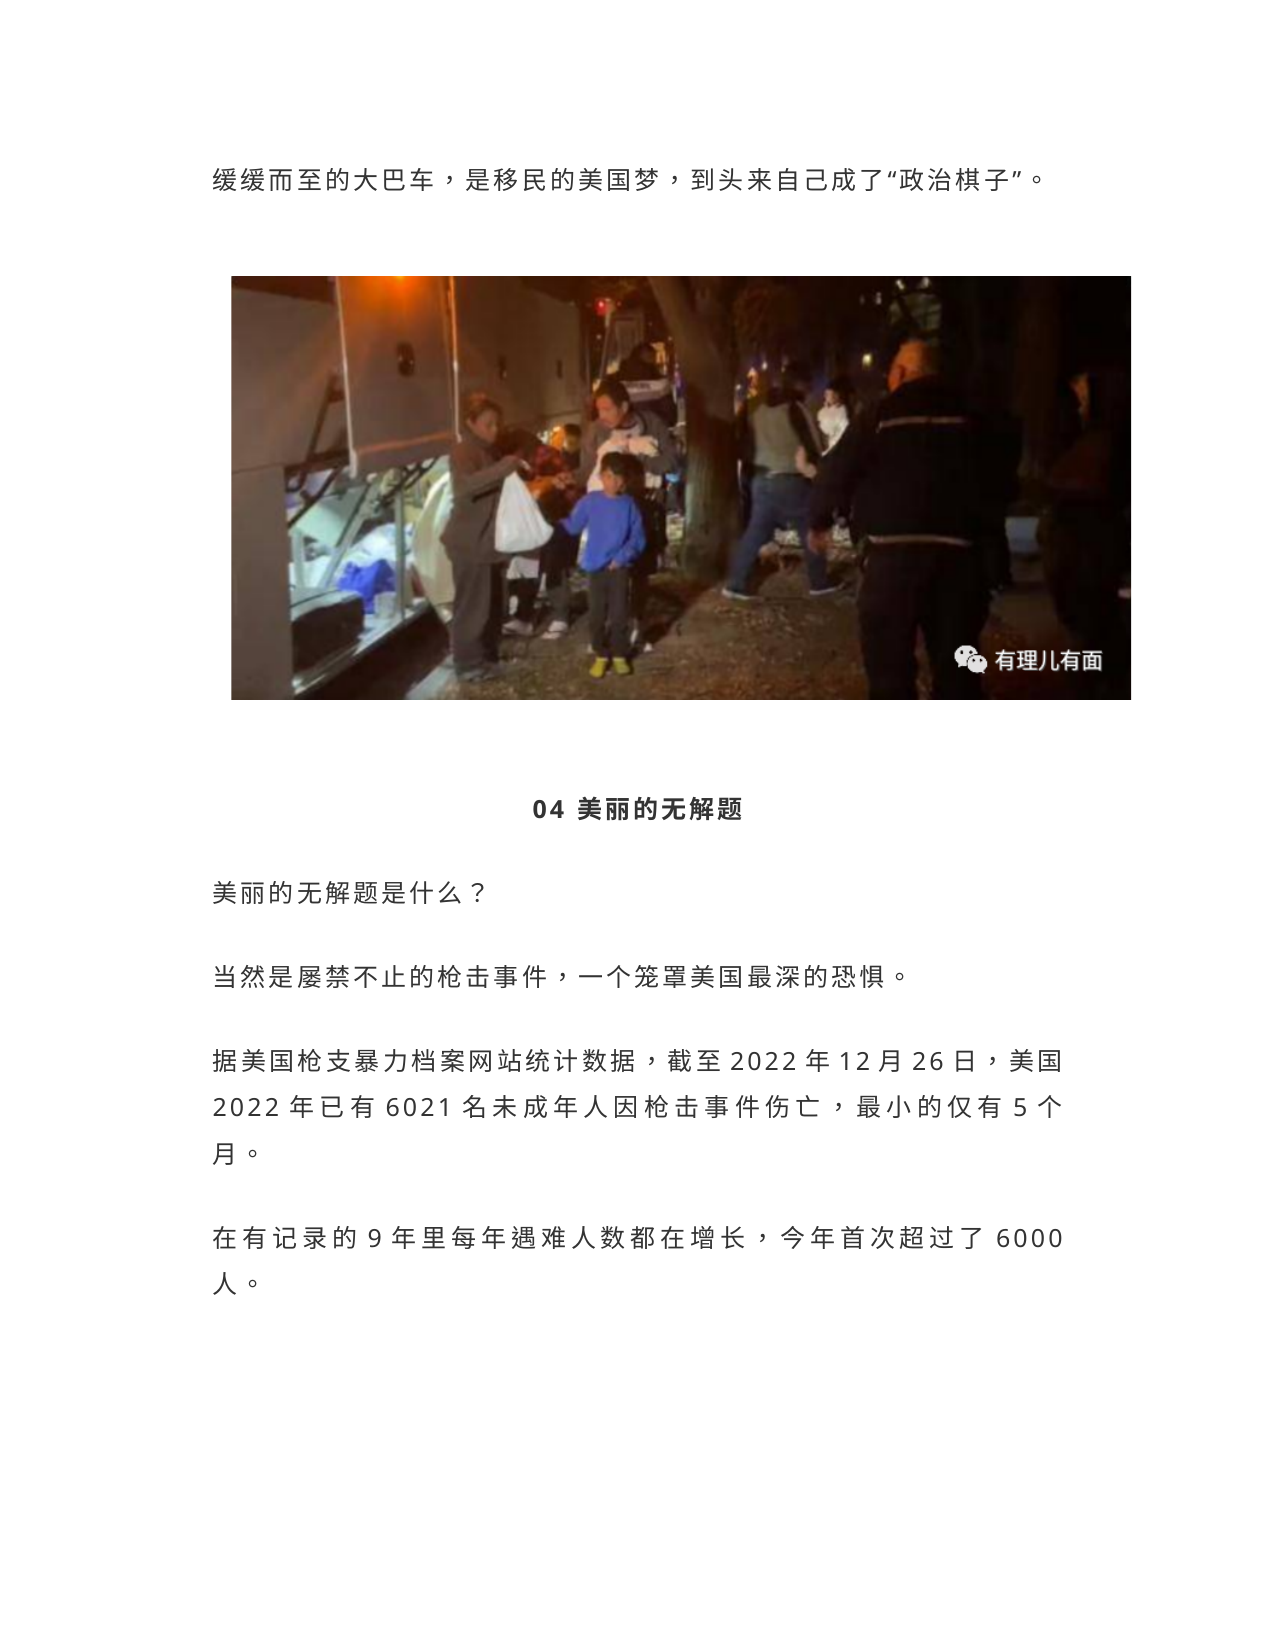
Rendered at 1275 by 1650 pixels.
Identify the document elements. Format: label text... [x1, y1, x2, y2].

text 据美国枪支暴力档案网站统计数据，截至2022年12月26日，美国2022年已有6021名未成年人因枪击事件伤亡，最小的仅有5个月。 [212, 1031, 1062, 1171]
text 当然是屡禁不止的枪击事件，一个笼罩美国最深的恐惧。 [212, 947, 1062, 994]
text 美丽的无解题是什么？ [212, 863, 1062, 910]
picture [231, 276, 1132, 700]
text 缓缓而至的大巴车，是移民的美国梦，到头来自己成了“政治棋子”。 [212, 150, 1062, 196]
text 04 美丽的无解题 [212, 779, 1062, 826]
text 在有记录的9年里每年遇难人数都在增长，今年首次超过了6000人。 [212, 1208, 1062, 1301]
